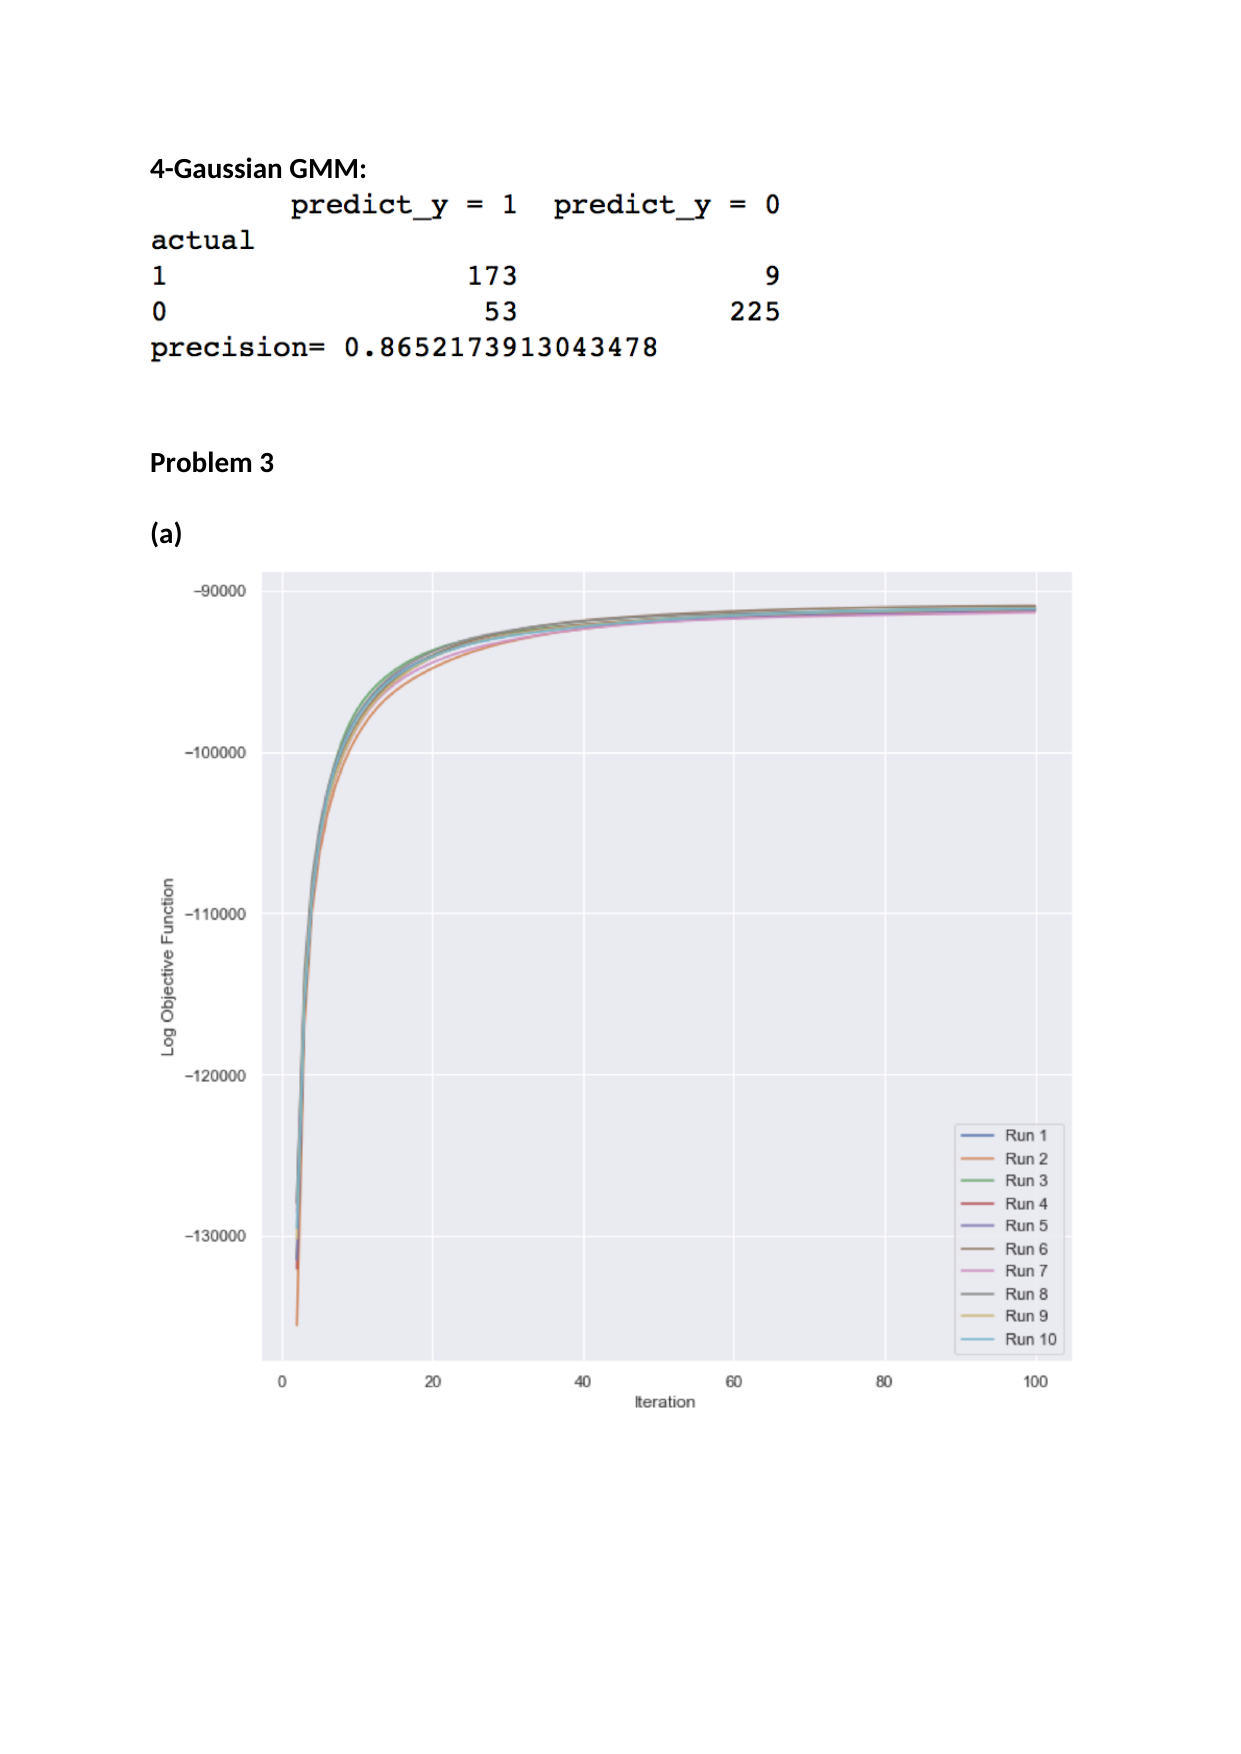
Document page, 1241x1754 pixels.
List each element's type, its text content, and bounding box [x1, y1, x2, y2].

picture [150, 185, 800, 374]
text (a) [150, 516, 1090, 551]
text 4-Gaussian GMM: [150, 150, 1090, 186]
picture [150, 551, 1090, 1413]
text Problem 3 [150, 444, 1090, 480]
